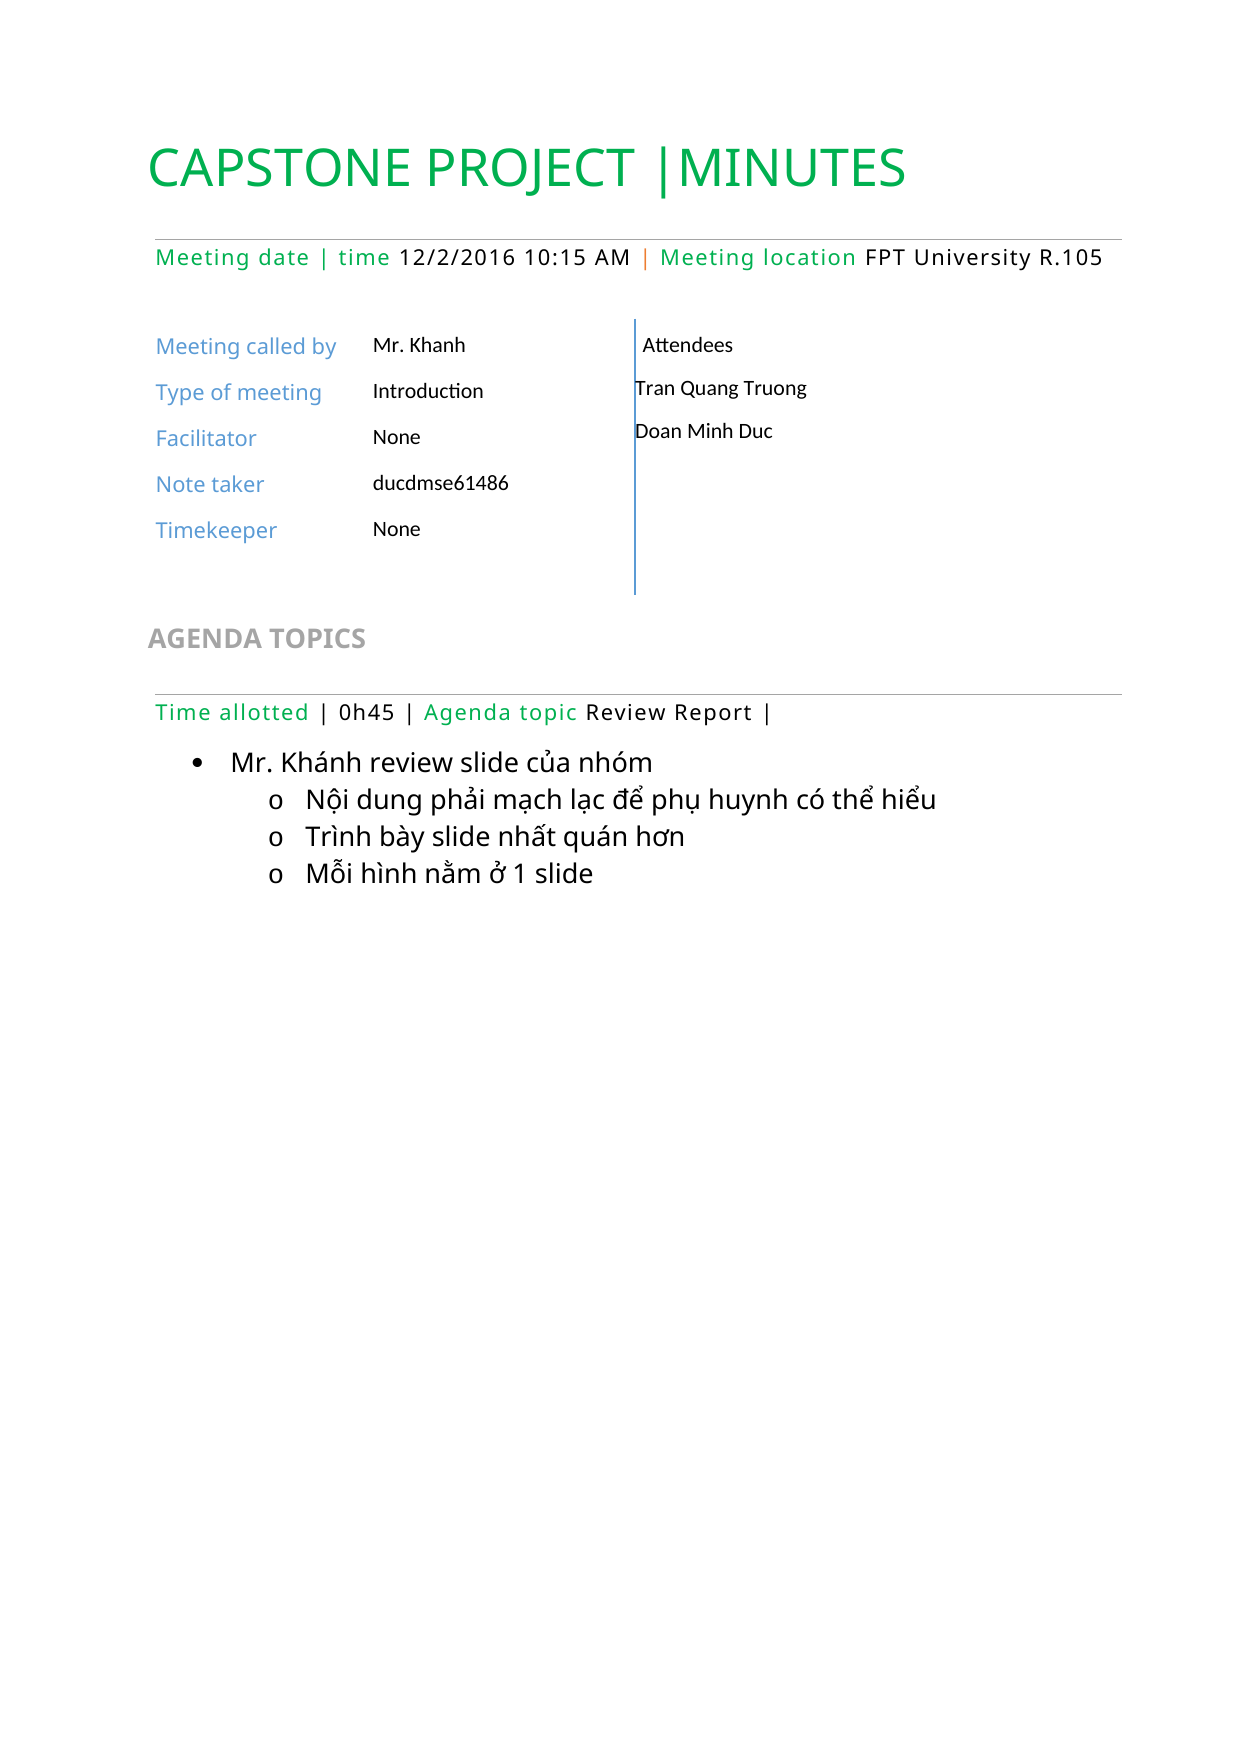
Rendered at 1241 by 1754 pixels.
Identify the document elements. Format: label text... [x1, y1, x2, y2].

title |MINUTES [148, 131, 1122, 202]
list Trình bày slide nhất quán hơn [268, 818, 1122, 855]
list Nội dung phải mạch lạc để phụ huynh có thể hiểu [268, 781, 1122, 818]
subtitle Agenda topics [148, 620, 1122, 657]
subtitle Time allotted | | Agenda topic | [155, 695, 1122, 727]
table_header [636, 319, 1122, 595]
list Mr. Khánh review slide của nhóm [193, 744, 1122, 781]
subtitle Meeting date | time | Meeting location [155, 240, 1122, 302]
table_header [148, 319, 634, 595]
list Mỗi hình nằm ở 1 slide [268, 855, 1122, 892]
